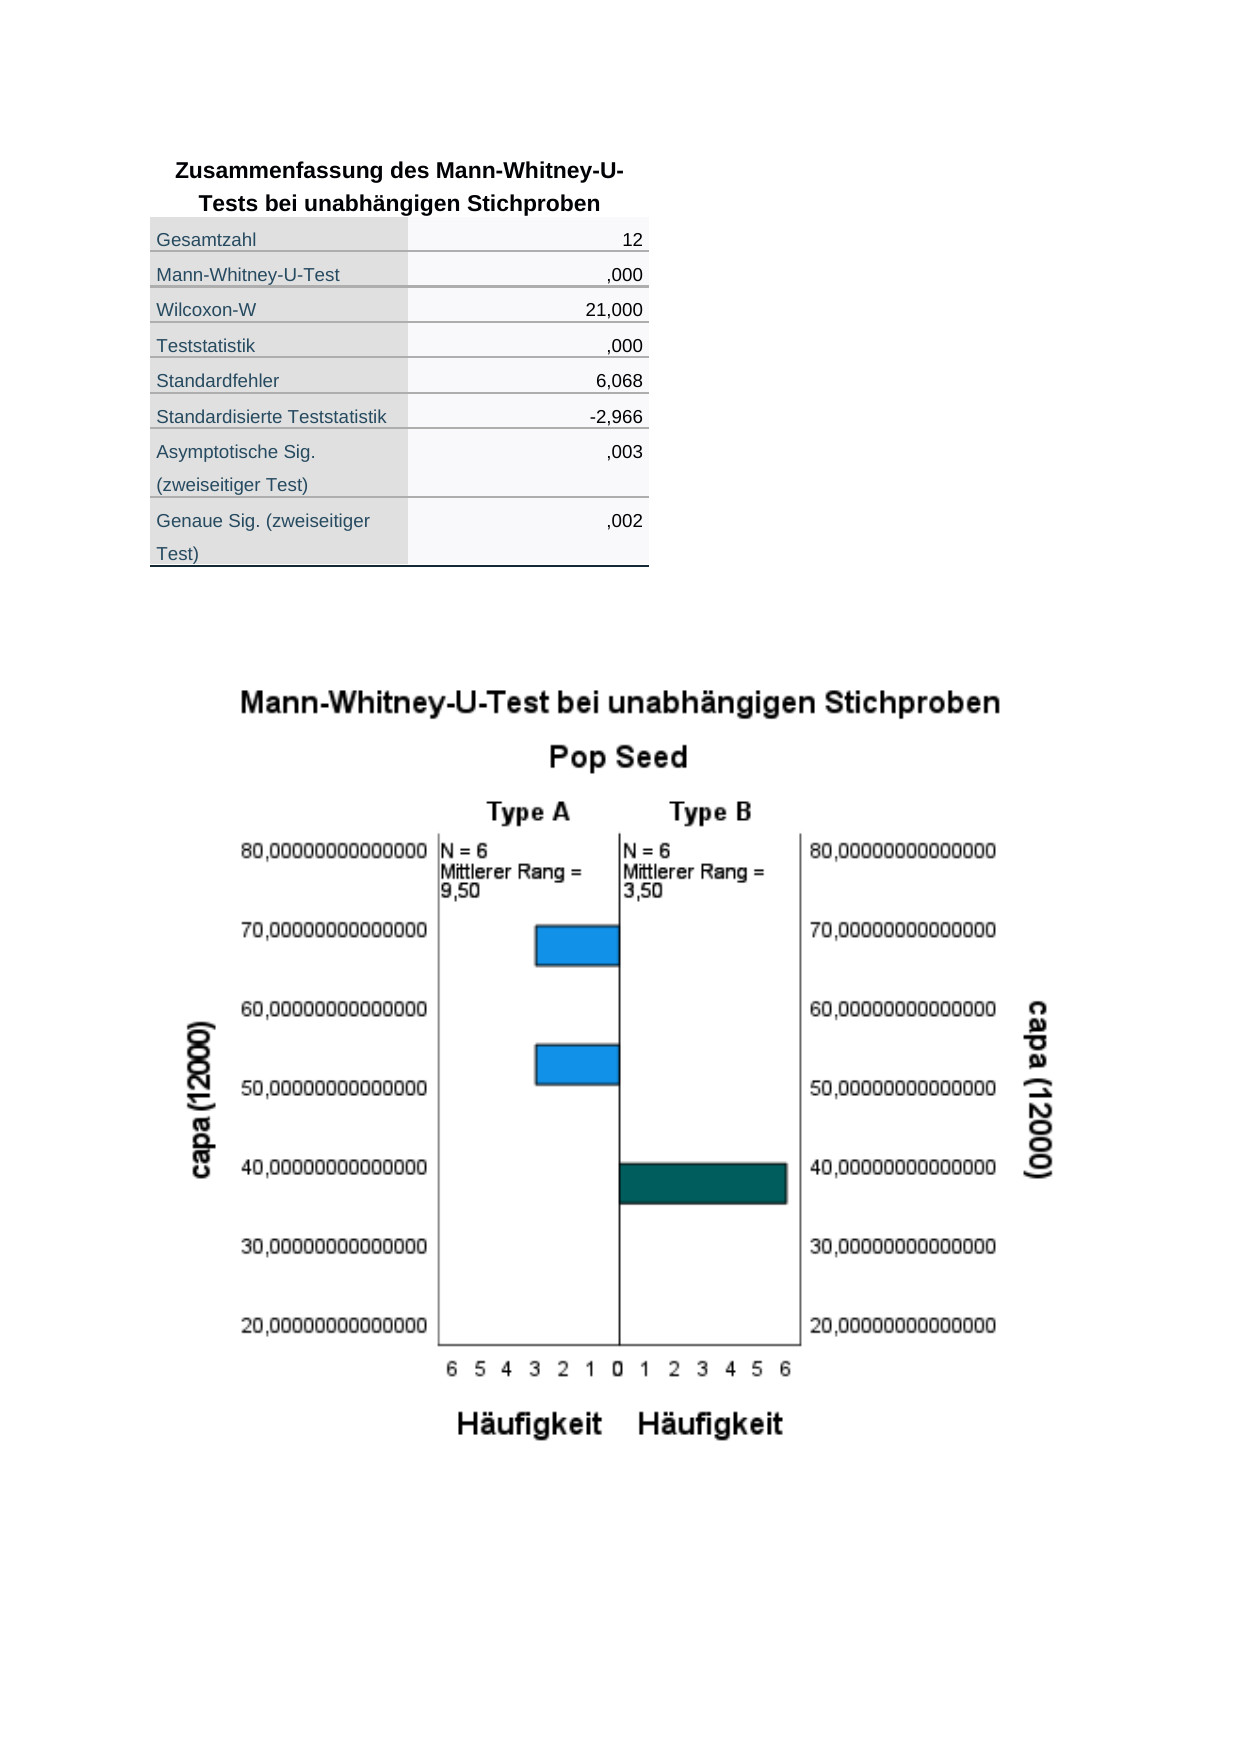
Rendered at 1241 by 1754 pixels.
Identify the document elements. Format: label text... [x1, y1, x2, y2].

table_cell Gesamtzahl [150, 217, 408, 250]
table_cell 21,000 [408, 288, 649, 321]
table_cell Teststatistik [150, 323, 408, 356]
table_cell Wilcoxon-W [150, 288, 408, 321]
table_cell 12 [408, 217, 649, 250]
table_cell Asymptotische Sig. (zweiseitiger Test) [150, 429, 408, 496]
table_cell 6,068 [408, 358, 649, 392]
table_cell -2,966 [408, 394, 649, 427]
table_cell Mann-Whitney-U-Test [150, 252, 408, 285]
table_cell Standardisierte Teststatistik [150, 394, 408, 427]
table_cell ,002 [408, 498, 649, 564]
table_header Zusammenfassung des Mann-Whitney-U-Tests bei unabhängigen Stichproben [150, 150, 649, 217]
picture [150, 608, 1090, 1548]
table_cell ,000 [408, 252, 649, 285]
table_cell ,003 [408, 429, 649, 496]
table_cell Genaue Sig. (zweiseitiger Test) [150, 498, 408, 564]
table_cell Standardfehler [150, 358, 408, 392]
table_cell ,000 [408, 323, 649, 356]
